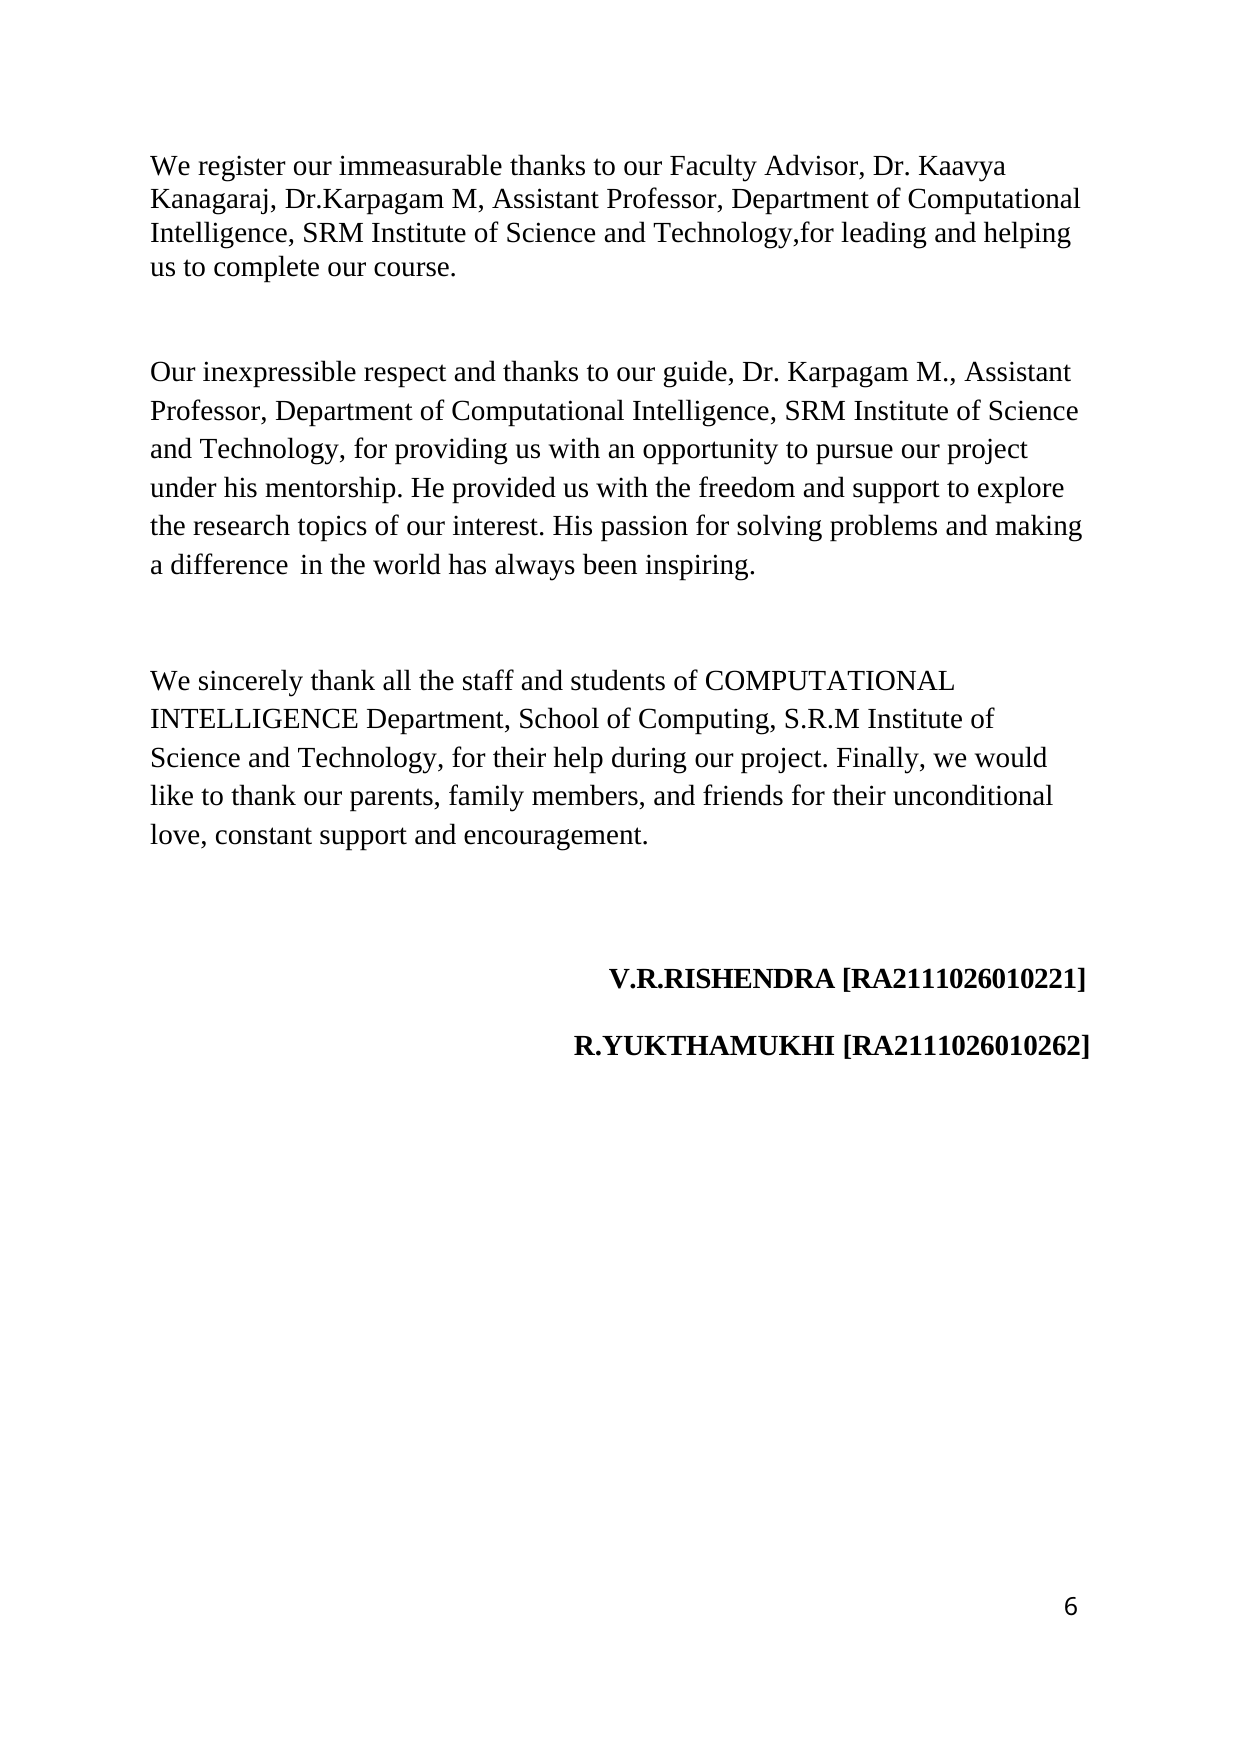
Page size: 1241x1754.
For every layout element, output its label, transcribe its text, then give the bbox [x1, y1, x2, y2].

text Our inexpressible respect and thanks to our guide, Dr. Karpagam M., Assistant Professor, Department of Computational Intelligence, SRM Institute of Science and Technology, for providing us with an opportunity to pursue our project under his mentorship. He provided us with the freedom and support to explore the research topics of our interest. His passion for solving problems and making a difference in the world has always been inspiring. [150, 354, 1089, 581]
text Kanagaraj, Dr.Karpagam M, Assistant Professor, Department of Computational Intelligence, SRM Institute of Science and Technology,for leading and helping us to complete our course. [150, 182, 1089, 282]
text We sincerely thank all the staff and students of COMPUTATIONAL INTELLIGENCE Department, School of Computing, S.R.M Institute of Science and Technology, for their help during our project. Finally, we would like to thank our parents, family members, and friends for their unconditional love, constant support and encouragement. [150, 663, 1083, 851]
text We register our immeasurable thanks to our Faculty Advisor, Dr. Kaavya [150, 148, 1217, 182]
subtitle V.R.RISHENDRA [RA2111026010221] R.YUKTHAMUKHI [RA2111026010262] [573, 961, 1091, 1062]
